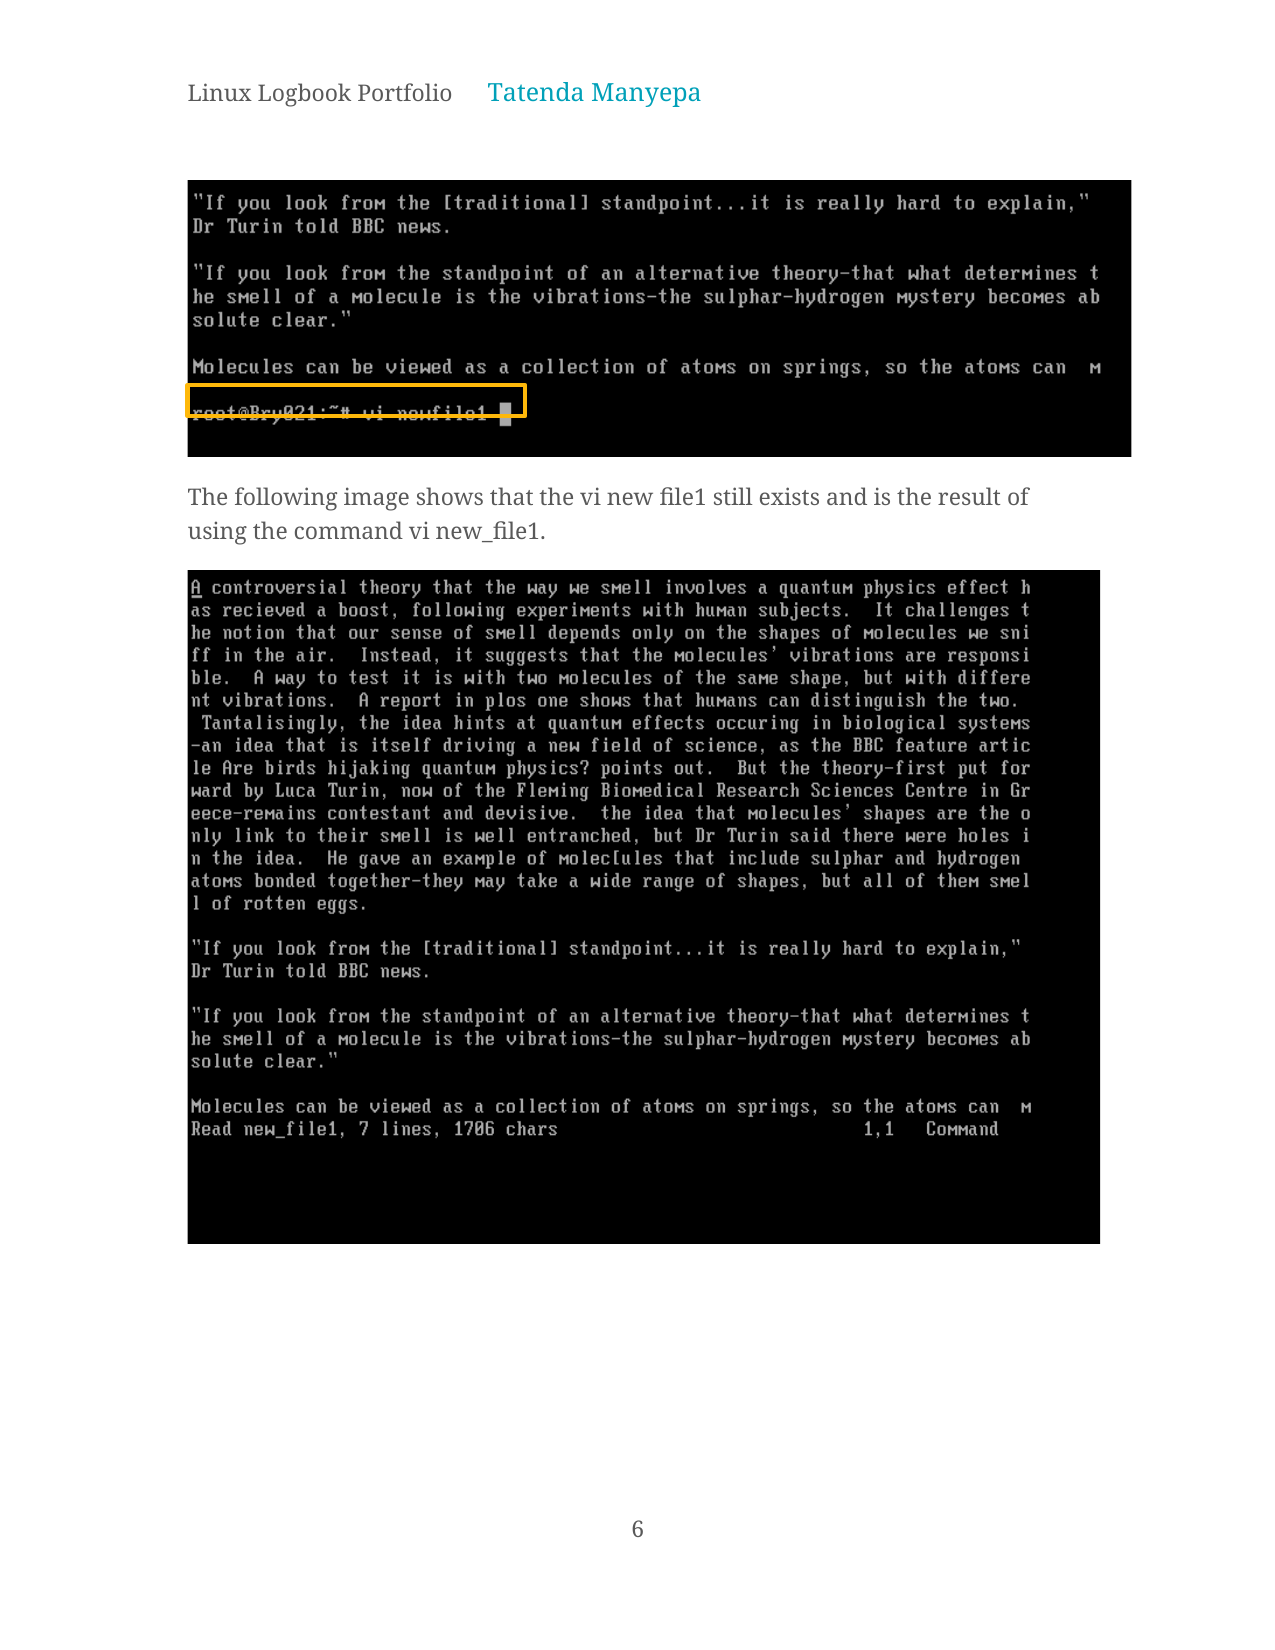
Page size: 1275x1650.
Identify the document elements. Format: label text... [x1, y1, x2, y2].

text The following image shows that the vi new file1 still exists and is the result of using the command vi new_file1. [187, 481, 1087, 546]
picture [190, 387, 523, 414]
picture [187, 180, 1132, 457]
picture [187, 570, 1100, 1244]
